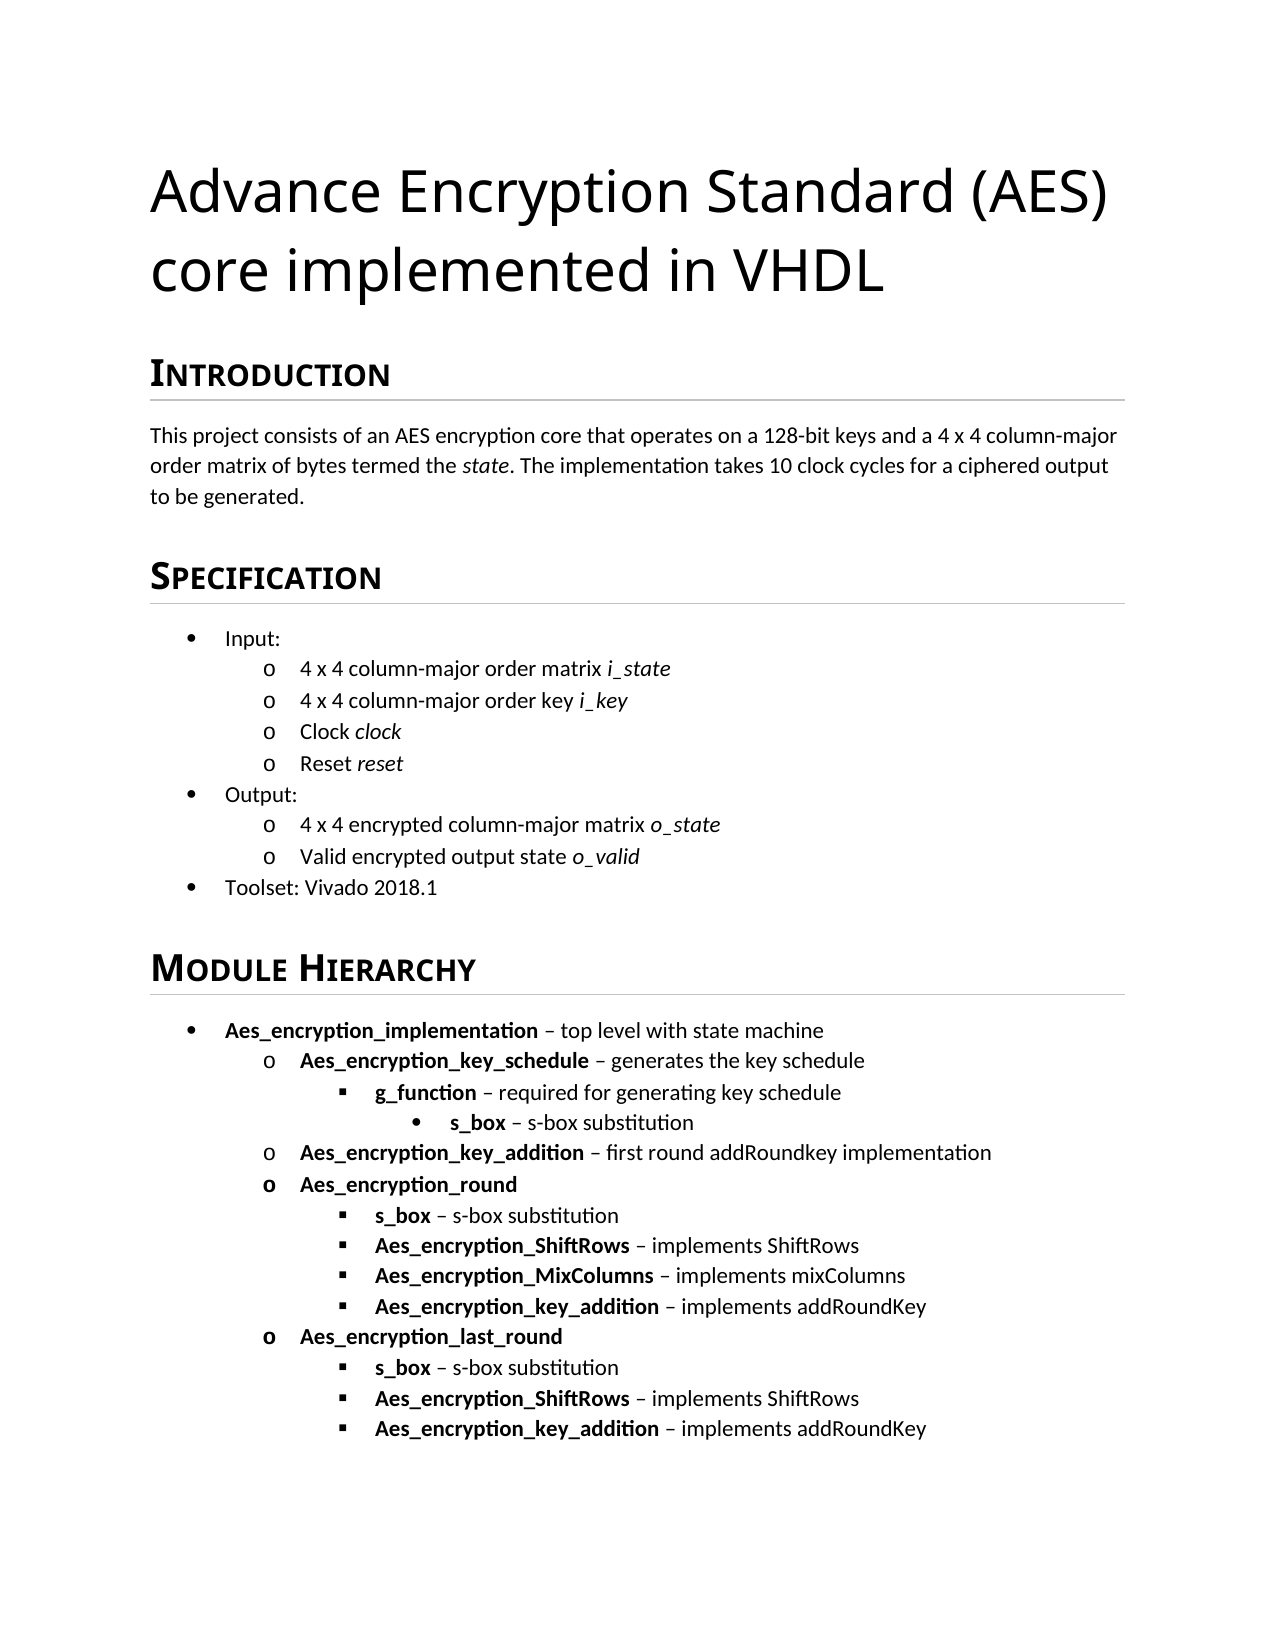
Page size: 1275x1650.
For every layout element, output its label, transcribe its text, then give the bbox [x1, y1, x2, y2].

list Valid encrypted output state o_valid [262, 842, 1125, 871]
list Output: [187, 780, 1125, 808]
list Aes_encryption_key_addition – implements addRoundKey [337, 1414, 1125, 1442]
list Aes_encryption_ShiftRows – implements ShiftRows [337, 1384, 1125, 1412]
list Aes_encryption_key_schedule – generates the key schedule [262, 1046, 1125, 1076]
list Aes_encryption_implementation – top level with state machine [187, 1016, 1125, 1044]
list Aes_encryption_key_addition – first round addRoundkey implementation [262, 1138, 1125, 1167]
subtitle Specification [150, 549, 1125, 603]
title Advance Encryption Standard (AES) core implemented in VHDL [150, 150, 1125, 309]
list Aes_encryption_last_round [262, 1322, 1125, 1351]
list s_box – s-box substitution [337, 1353, 1125, 1381]
list Clock clock [262, 717, 1125, 747]
text This project consists of an AES encryption core that operates on a 128-bit keys and a 4 x 4 column-major order matrix of bytes termed the state. The implementation takes 10 clock cycles for a ciphered output to be generated. [150, 421, 1125, 510]
list g_function – required for generating key schedule [337, 1078, 1125, 1106]
list 4 x 4 encrypted column-major matrix o_state [262, 811, 1125, 840]
list Aes_encryption_round [262, 1170, 1125, 1199]
subtitle Introduction [150, 346, 1125, 399]
list Aes_encryption_ShiftRows – implements ShiftRows [337, 1231, 1125, 1259]
list s_box – s-box substitution [412, 1108, 1125, 1136]
list Toolset: Vivado 2018.1 [187, 873, 1125, 902]
list Reset reset [262, 749, 1125, 778]
list s_box – s-box substitution [337, 1201, 1125, 1229]
list 4 x 4 column-major order key i_key [262, 686, 1125, 715]
list 4 x 4 column-major order matrix i_state [262, 654, 1125, 684]
list Aes_encryption_key_addition – implements addRoundKey [337, 1292, 1125, 1320]
list Aes_encryption_MixColumns – implements mixColumns [337, 1262, 1125, 1289]
list Input: [187, 624, 1125, 652]
subtitle Module Hierarchy [150, 941, 1125, 994]
